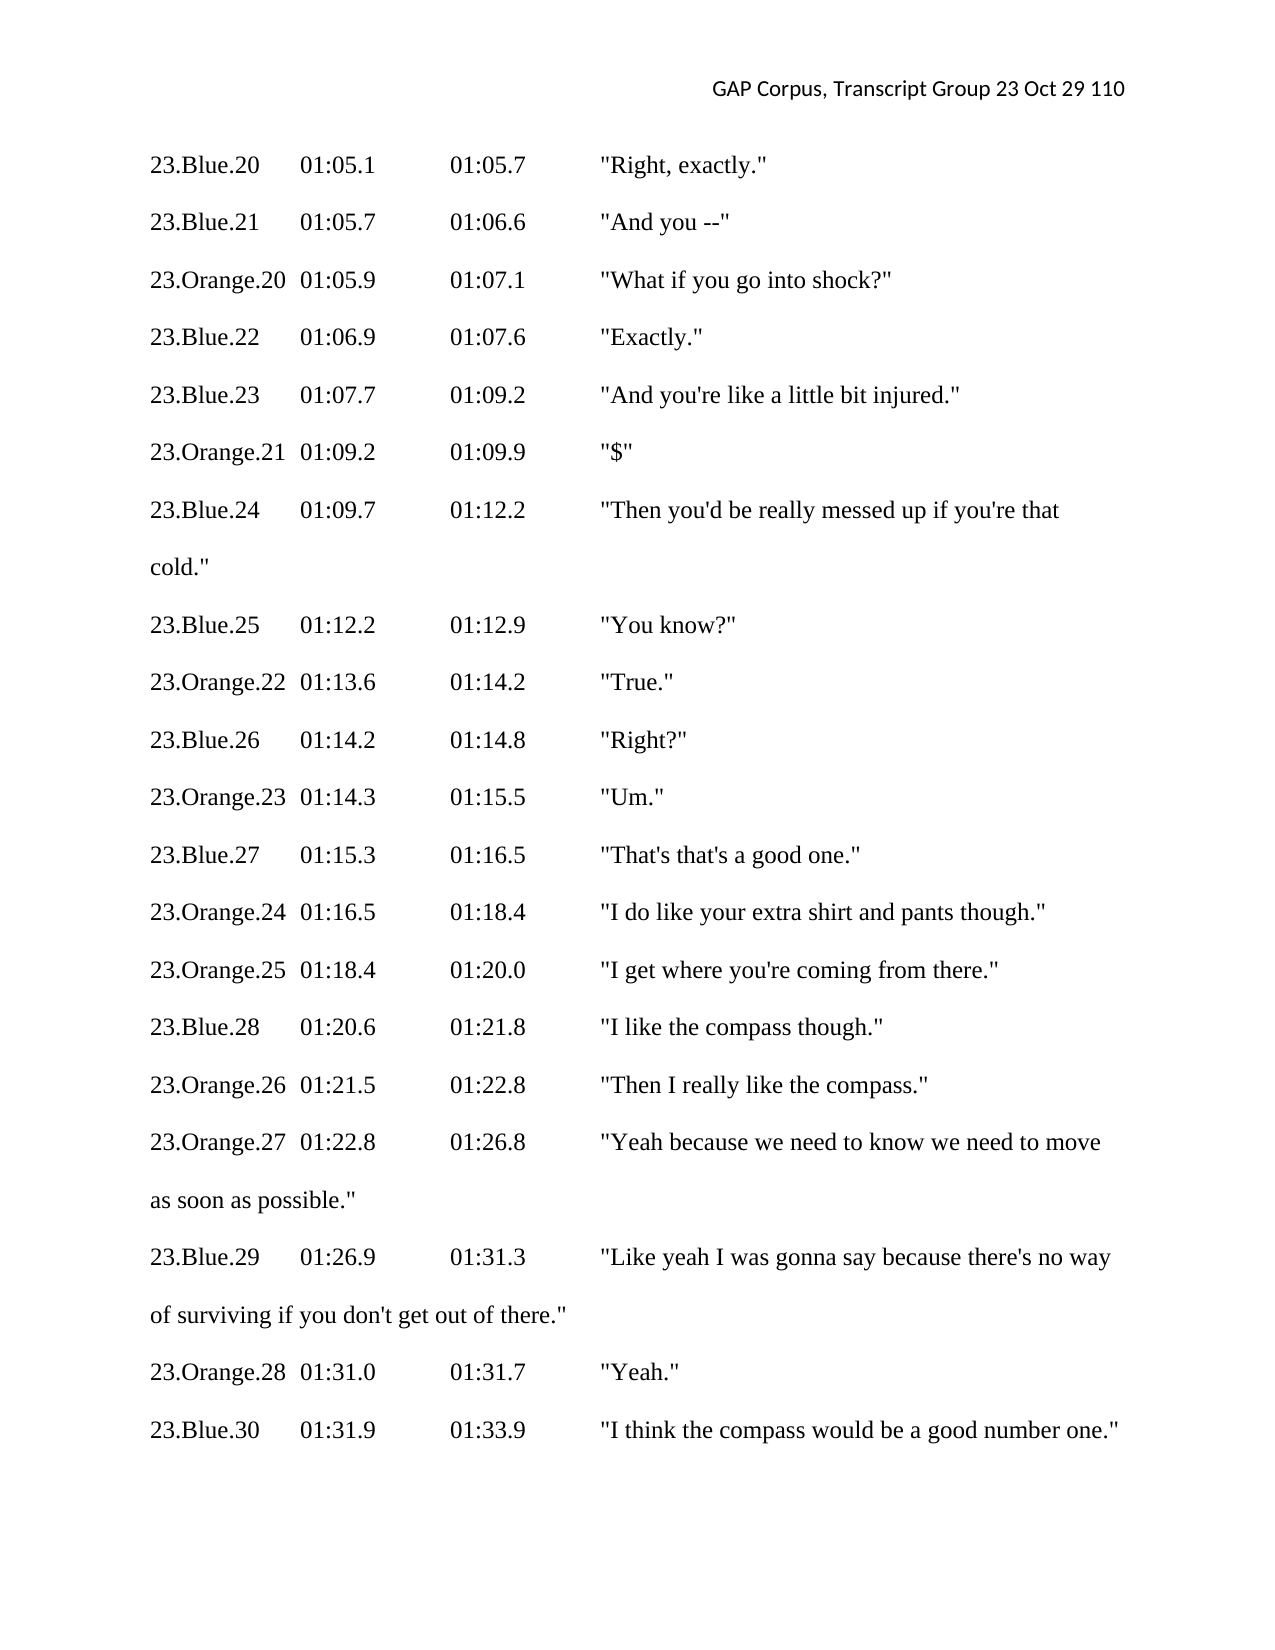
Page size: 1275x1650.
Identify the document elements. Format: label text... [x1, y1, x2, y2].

text 23.Blue.30 01:31.9 01:33.9 "I think the compass would be a good number one." [150, 1415, 1125, 1444]
text 23.Blue.24 01:09.7 01:12.2 "Then you'd be really messed up if you're that cold." [150, 495, 1125, 581]
text 23.Orange.22 01:13.6 01:14.2 "True." [150, 667, 1125, 696]
text 23.Blue.23 01:07.7 01:09.2 "And you're like a little bit injured." [150, 380, 1125, 409]
text 23.Blue.28 01:20.6 01:21.8 "I like the compass though." [150, 1012, 1125, 1041]
text 23.Blue.21 01:05.7 01:06.6 "And you --" [150, 207, 1125, 236]
text 23.Orange.26 01:21.5 01:22.8 "Then I really like the compass." [150, 1070, 1125, 1099]
text 23.Blue.25 01:12.2 01:12.9 "You know?" [150, 610, 1125, 639]
text 23.Blue.27 01:15.3 01:16.5 "That's that's a good one." [150, 840, 1125, 869]
text 23.Orange.25 01:18.4 01:20.0 "I get where you're coming from there." [150, 955, 1125, 984]
text 23.Orange.27 01:22.8 01:26.8 "Yeah because we need to know we need to move as soon as possible." [150, 1127, 1125, 1214]
text 23.Blue.26 01:14.2 01:14.8 "Right?" [150, 725, 1125, 754]
text 23.Orange.21 01:09.2 01:09.9 "$" [150, 437, 1125, 466]
text 23.Orange.28 01:31.0 01:31.7 "Yeah." [150, 1357, 1125, 1386]
text 23.Orange.24 01:16.5 01:18.4 "I do like your extra shirt and pants though." [150, 897, 1125, 926]
text 23.Blue.22 01:06.9 01:07.6 "Exactly." [150, 322, 1125, 351]
text 23.Blue.20 01:05.1 01:05.7 "Right, exactly." [150, 150, 1125, 179]
text 23.Blue.29 01:26.9 01:31.3 "Like yeah I was gonna say because there's no way of surviving if you don't get out of there." [150, 1242, 1125, 1329]
text 23.Orange.20 01:05.9 01:07.1 "What if you go into shock?" [150, 265, 1125, 294]
text 23.Orange.23 01:14.3 01:15.5 "Um." [150, 782, 1125, 811]
